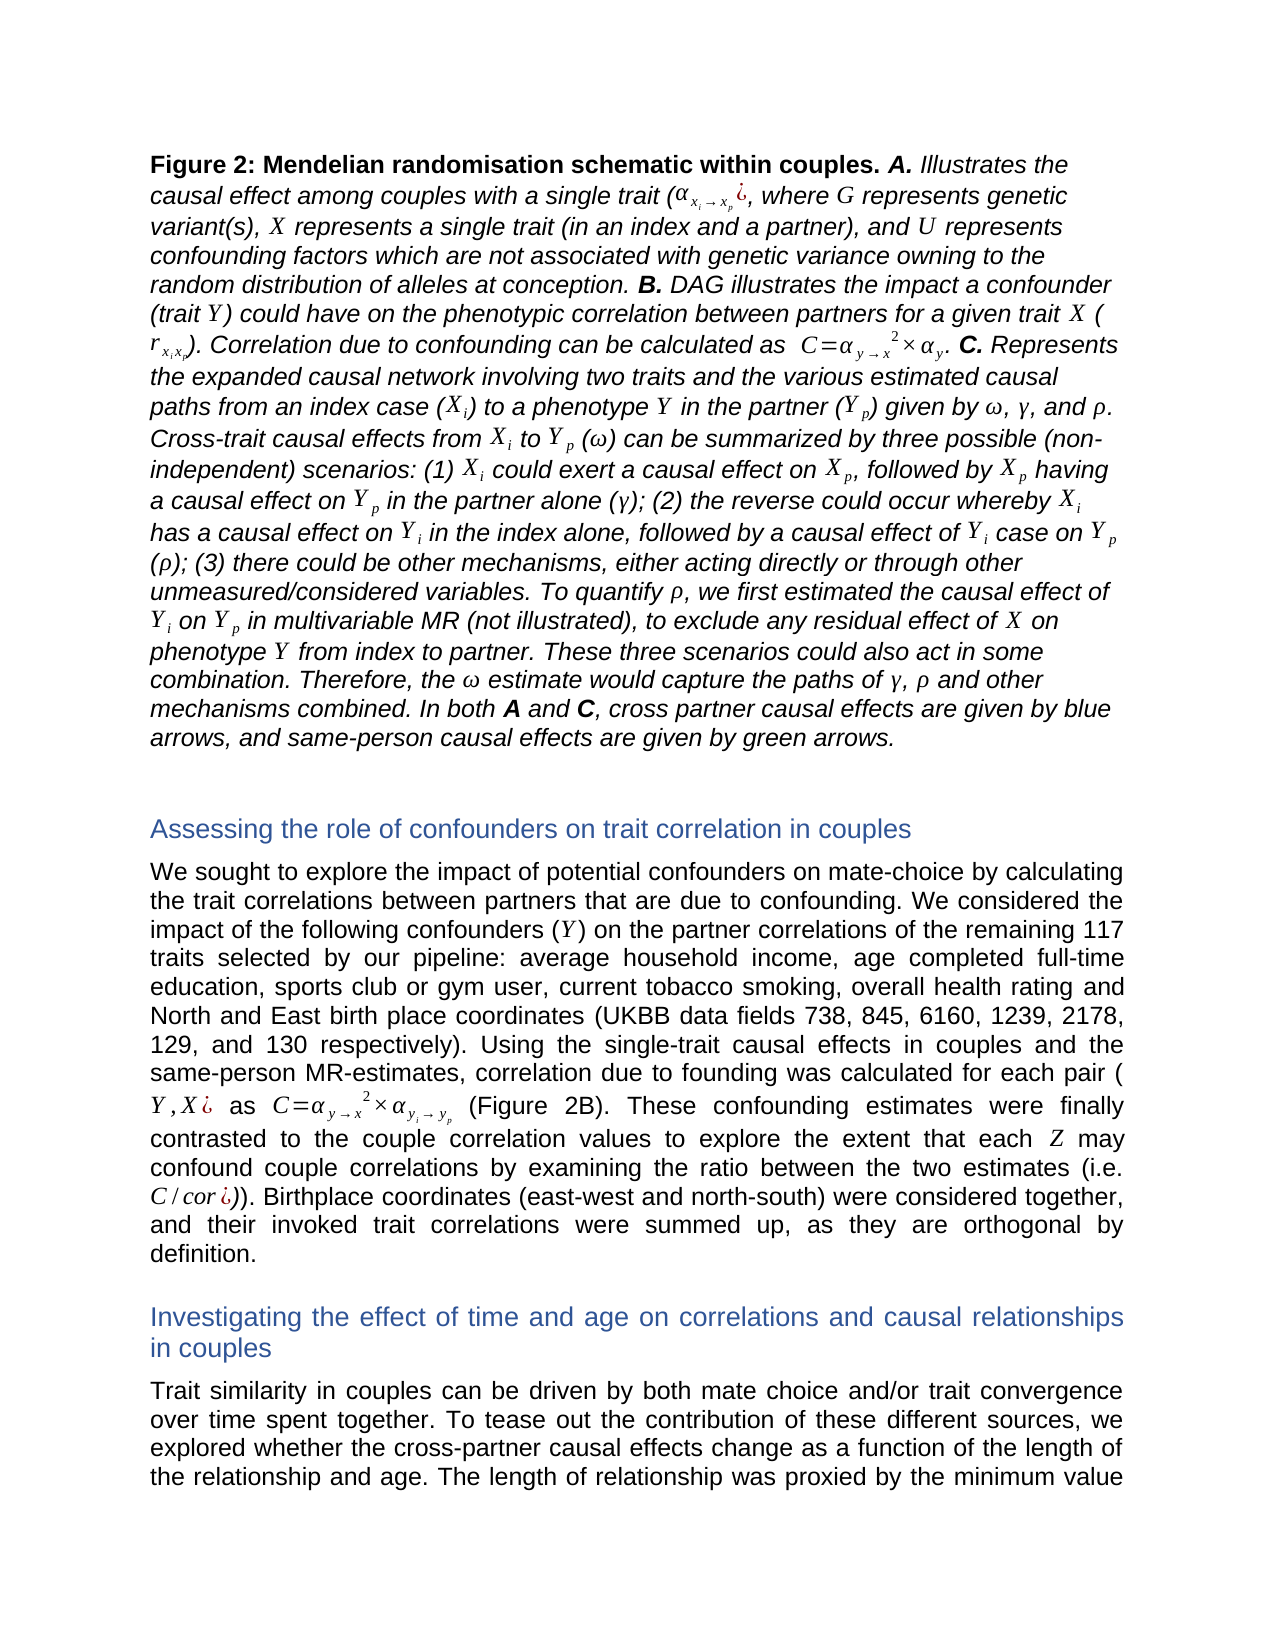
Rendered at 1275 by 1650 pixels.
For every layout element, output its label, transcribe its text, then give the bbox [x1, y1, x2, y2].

text Assessing the role of confounders on trait correlation in couples [150, 813, 1125, 845]
text Figure 2: Mendelian randomisation schematic within couples. A. Illustrates the causal effect among couples with a single trait (, where represents genetic variant(s), represents a single trait (in an index and a partner), and represents confounding factors which are not associated with genetic variance owning to the random distribution of alleles at conception. B. DAG illustrates the impact a confounder (trait ) could have on the phenotypic correlation between partners for a given trait (). Correlation due to confounding can be calculated as . C. Represents the expanded causal network involving two traits and the various estimated causal paths from an index case () to a phenotype in the partner () given by , , and . Cross-trait causal effects from to () can be summarized by three possible (non-independent) scenarios: (1) could exert a causal effect on , followed by having a causal effect on in the partner alone (); (2) the reverse could occur whereby has a causal effect on in the index alone, followed by a causal effect of case on (); (3) there could be other mechanisms, either acting directly or through other unmeasured/considered variables. To quantify , we first estimated the causal effect of on in multivariable MR (not illustrated), to exclude any residual effect of on phenotype from index to partner. These three scenarios could also act in some combination. Therefore, the estimate would capture the paths of , and other mechanisms combined. In both A and C, cross partner causal effects are given by blue arrows, and same-person causal effects are given by green arrows. [150, 150, 1125, 752]
text Investigating the effect of time and age on correlations and causal relationships in couples [150, 1301, 1125, 1363]
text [150, 1376, 1125, 1491]
text We sought to explore the impact of potential confounders on mate-choice by calculating the trait correlations between partners that are due to confounding. We considered the impact of the following confounders () on the partner correlations of the remaining 117 traits selected by our pipeline: average household income, age completed full-time education, sports club or gym user, current tobacco smoking, overall health rating and North and East birth place coordinates (UKBB data fields 738, 845, 6160, 1239, 2178, 129, and 130 respectively). Using the single-trait causal effects in couples and the same-person MR-estimates, correlation due to founding was calculated for each pair ( as (Figure 2B). These confounding estimates were finally contrasted to the couple correlation values to explore the extent that each may confound couple correlations by examining the ratio between the two estimates (i.e. )). Birthplace coordinates (east-west and north-south) were considered together, and their invoked trait correlations were summed up, as they are orthogonal by definition. [150, 857, 1125, 1268]
